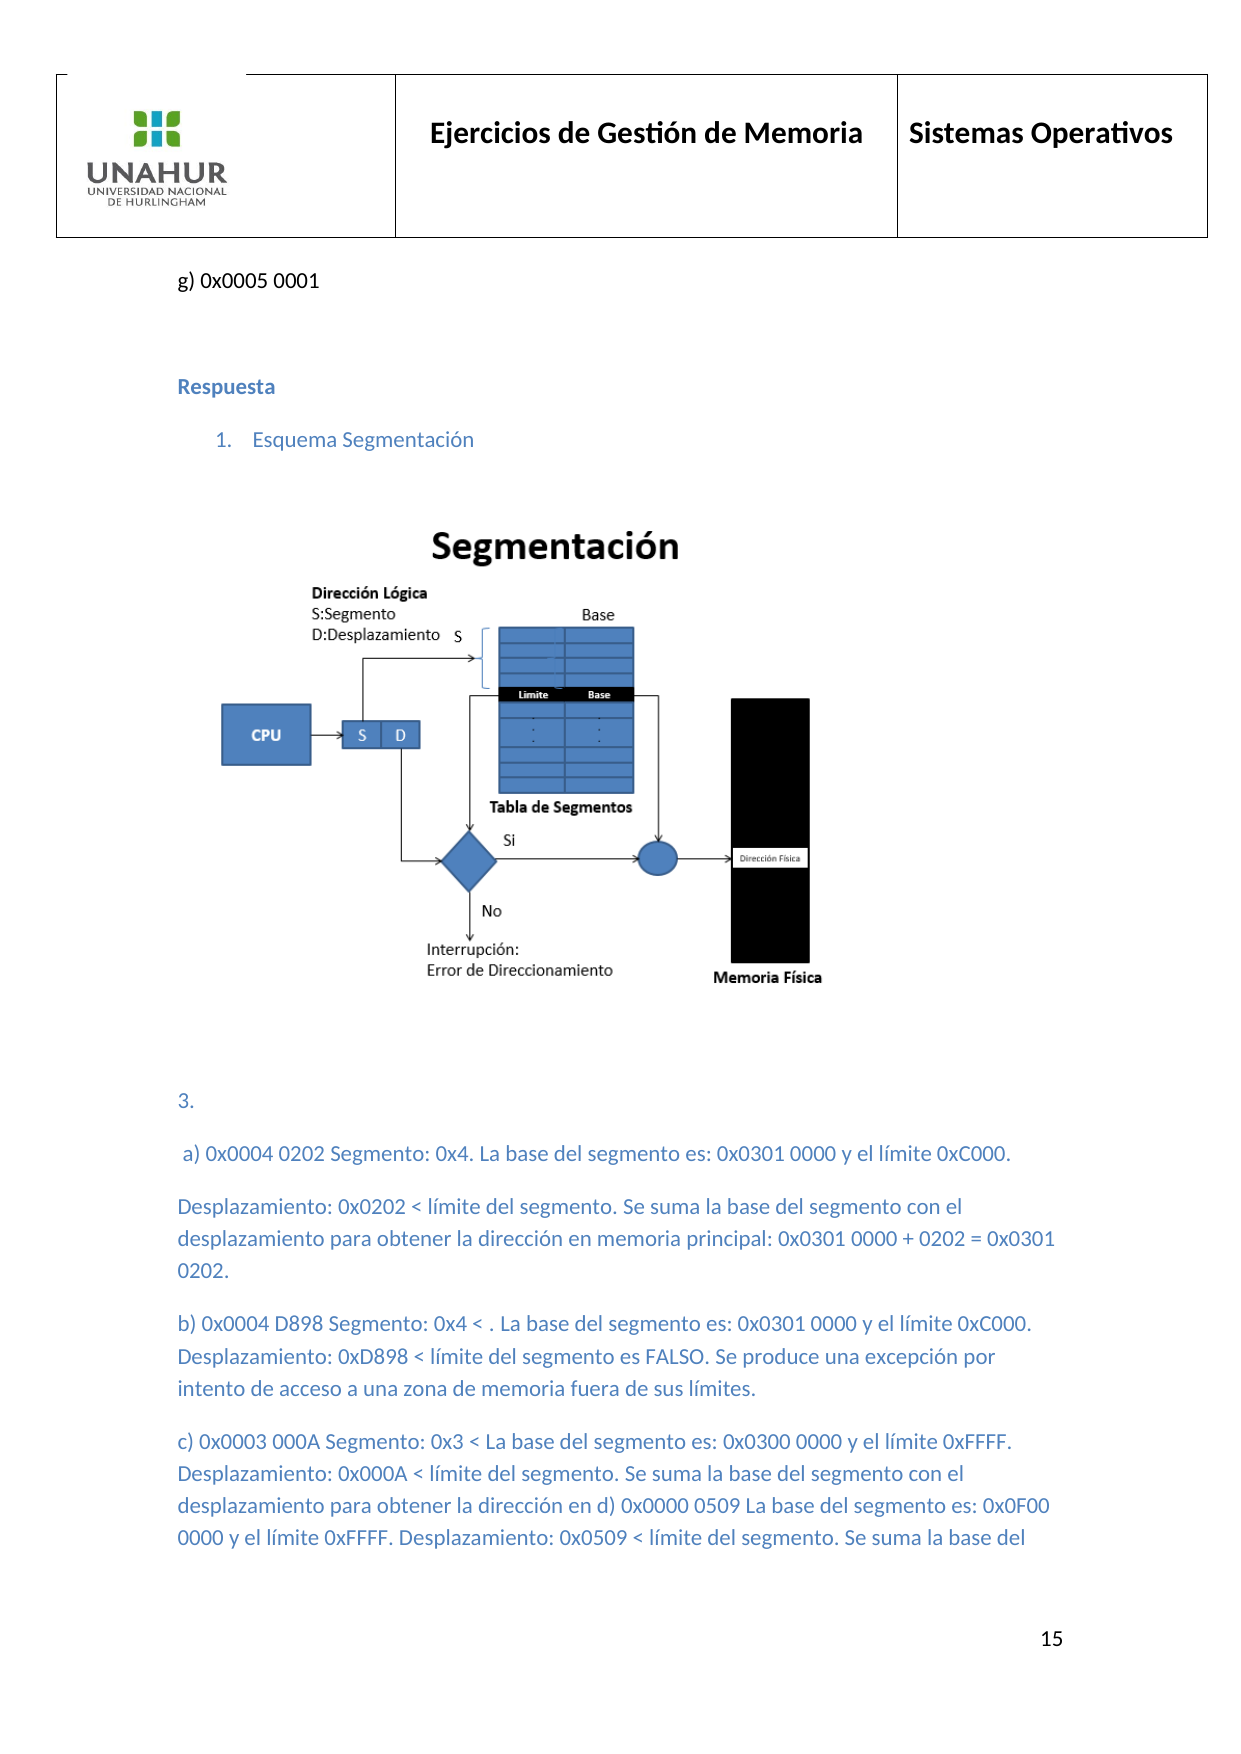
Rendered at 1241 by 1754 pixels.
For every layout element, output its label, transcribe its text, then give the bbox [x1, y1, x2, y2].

text a) 0x0004 0202 Segmento: 0x4. La base del segmento es: 0x0301 0000 y el límite 0xC000. [177, 1139, 1063, 1167]
list Esquema Segmentación [215, 425, 1063, 453]
text Respuesta [177, 372, 1063, 400]
text Desplazamiento: 0x0202 < límite del segmento. Se suma la base del segmento con el desplazamiento para obtener la dirección en memoria principal: 0x0301 0000 + 0202 = 0x0301 0202. [177, 1192, 1063, 1284]
text b) 0x0004 D898 Segmento: 0x4 < . La base del segmento es: 0x0301 0000 y el límite 0xC000. Desplazamiento: 0xD898 < límite del segmento es FALSO. Se produce una excepción por intento de acceso a una zona de memoria fuera de sus límites. [177, 1309, 1063, 1402]
picture [214, 530, 843, 1009]
text 3. [177, 1086, 1063, 1114]
text g) 0x0005 0001 [177, 266, 1063, 294]
picture [67, 74, 247, 237]
